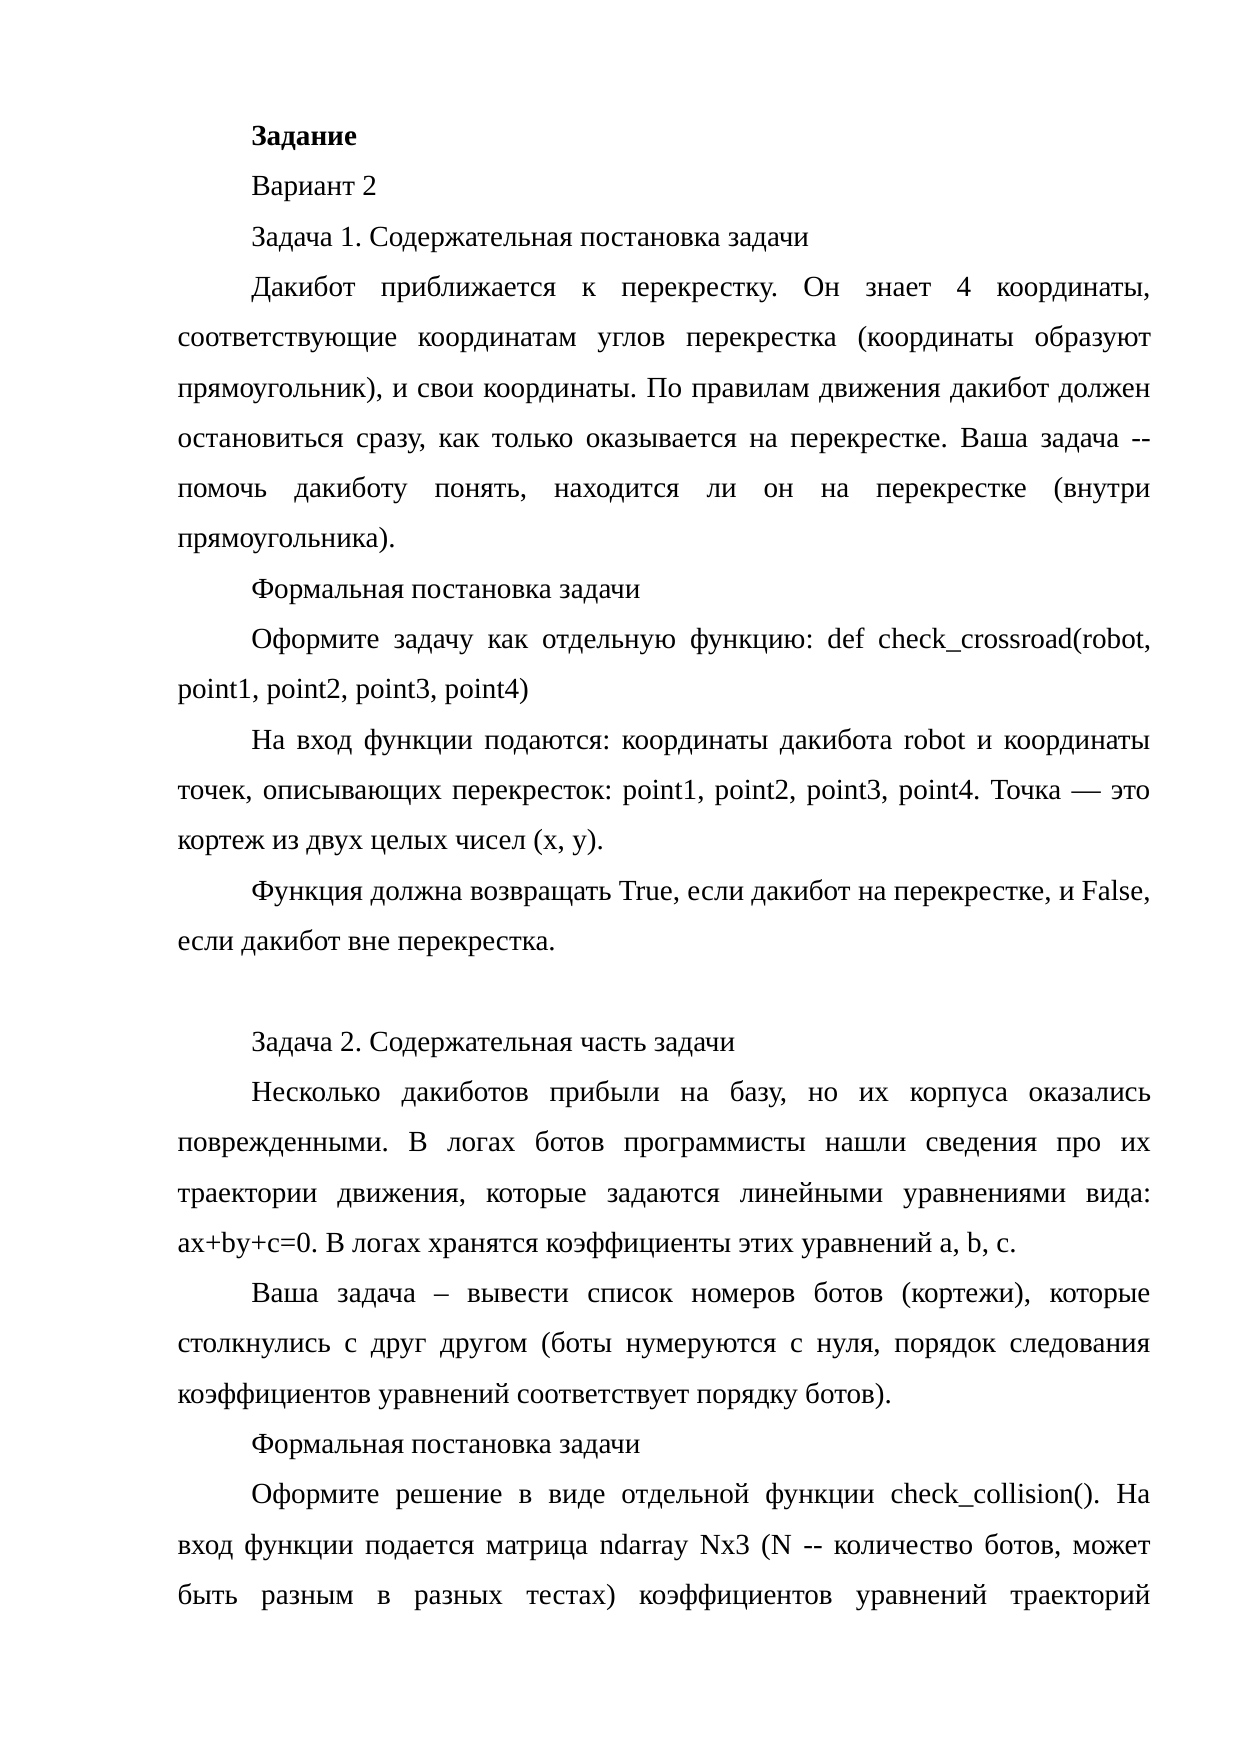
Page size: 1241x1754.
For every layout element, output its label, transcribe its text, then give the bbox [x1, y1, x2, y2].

text Несколько дакиботов прибыли на базу, но их корпуса оказались поврежденными. В логах ботов программисты нашли сведения про их траектории движения, которые задаются линейными уравнениями вида: ax+by+c=0. В логах хранятся коэффициенты этих уравнений a, b, c. [177, 1074, 1152, 1258]
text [177, 1477, 1152, 1611]
text На вход функции подаются: координаты дакибота robot и координаты точек, описывающих перекресток: point1, point2, point3, point4. Точка — это кортеж из двух целых чисел (x, y). [177, 722, 1152, 856]
text Задача 2. Содержательная часть задачи [177, 1024, 1152, 1057]
text Ваша задача – вывести список номеров ботов (кортежи), которые столкнулись с друг другом (боты нумеруются с нуля, порядок следования коэффициентов уравнений соответствует порядку ботов). [177, 1275, 1152, 1409]
text Формальная постановка задачи [177, 1426, 1152, 1460]
text Вариант 2 [177, 168, 1152, 202]
text Функция должна возвращать True, если дакибот на перекрестке, и False, если дакибот вне перекрестка. [177, 873, 1152, 957]
text Дакибот приближается к перекрестку. Он знает 4 координаты, соответствующие координатам углов перекрестка (координаты образуют прямоугольник), и свои координаты. По правилам движения дакибот должен остановиться сразу, как только оказывается на перекрестке. Ваша задача -- помочь дакиботу понять, находится ли он на перекрестке (внутри прямоугольника). [177, 269, 1152, 554]
text Оформите задачу как отдельную функцию: def check_crossroad(robot, point1, point2, point3, point4) [177, 621, 1152, 705]
subtitle Задание [177, 118, 1152, 152]
text Задача 1. Содержательная постановка задачи [177, 219, 1152, 252]
text Формальная постановка задачи [177, 571, 1152, 604]
